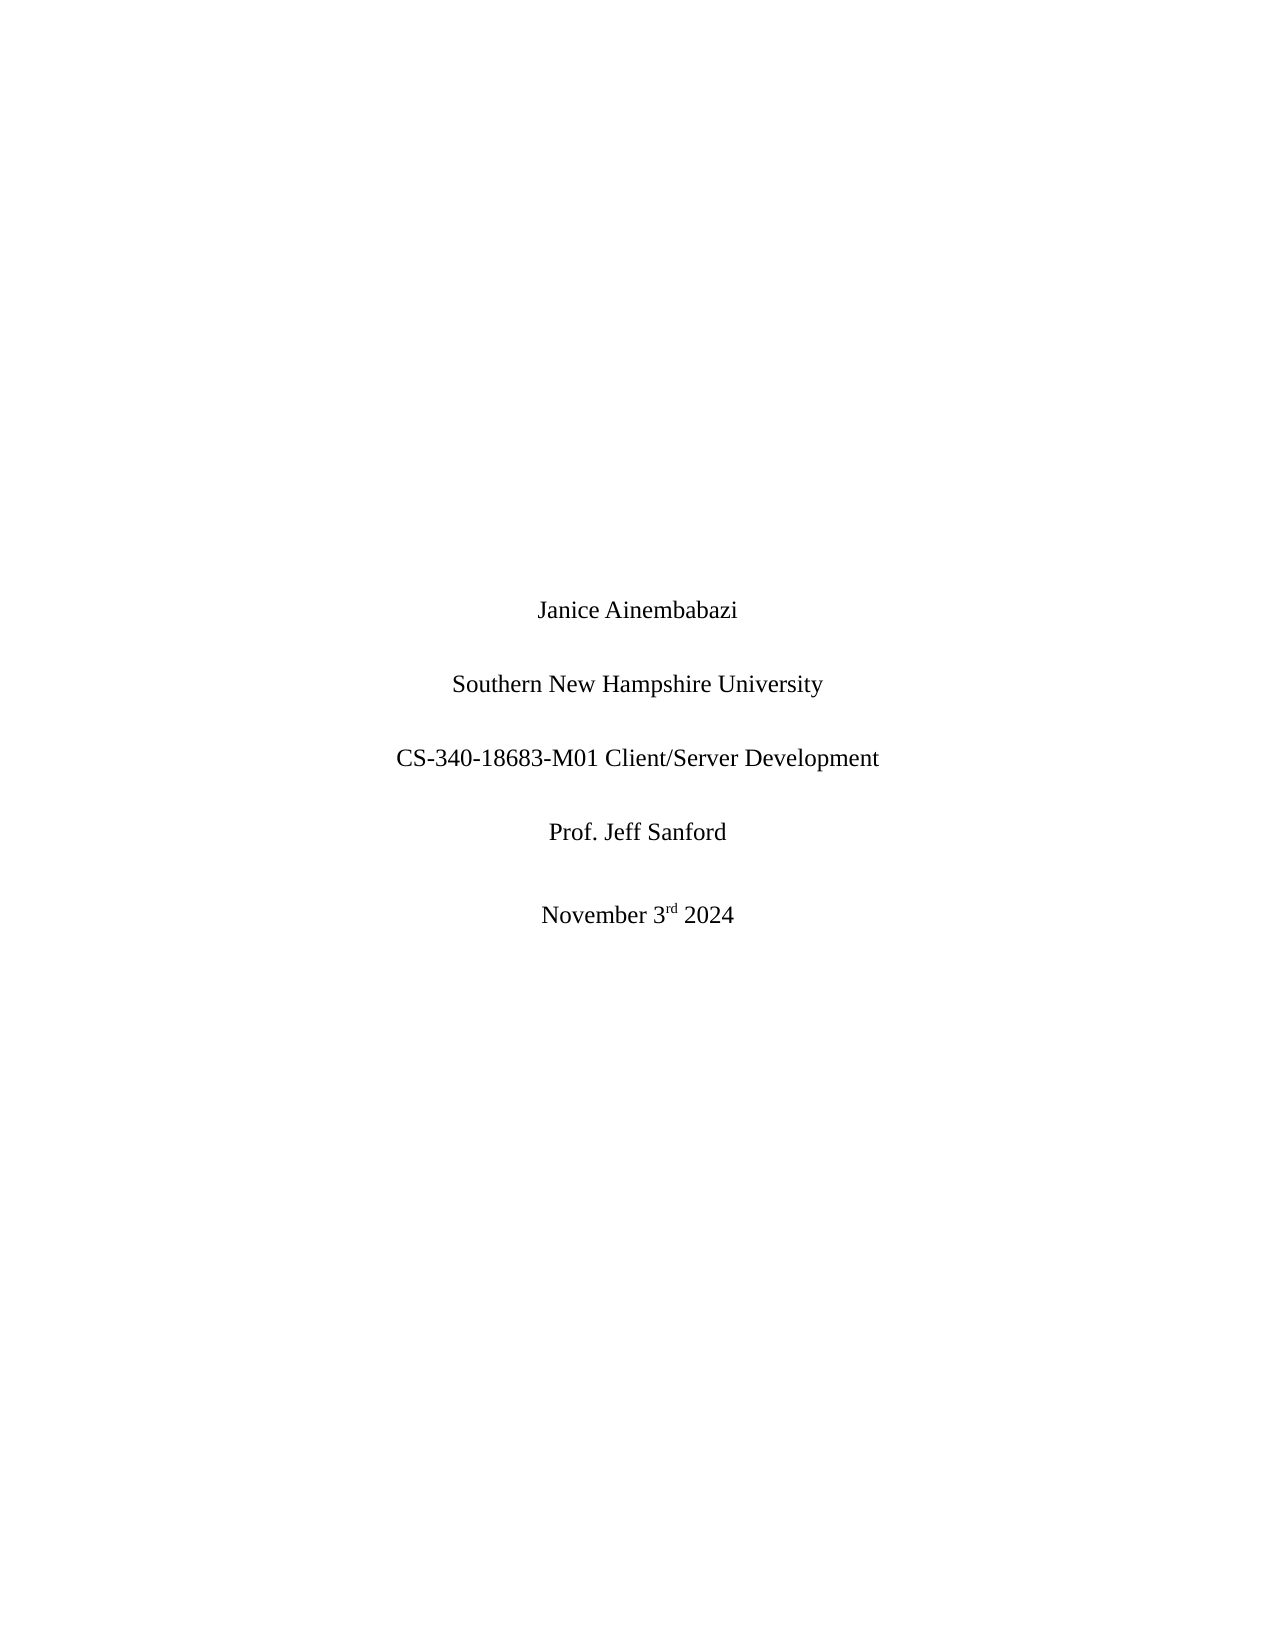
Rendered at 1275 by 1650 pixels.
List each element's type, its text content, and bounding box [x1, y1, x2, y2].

text November 3rd 2024 [150, 900, 1125, 929]
text Southern New Hampshire University [150, 669, 1125, 698]
text Prof. Jeff Sanford [150, 817, 1125, 846]
text CS-340-18683-M01 Client/Server Development [150, 743, 1125, 772]
text Janice Ainembabazi [150, 595, 1125, 624]
